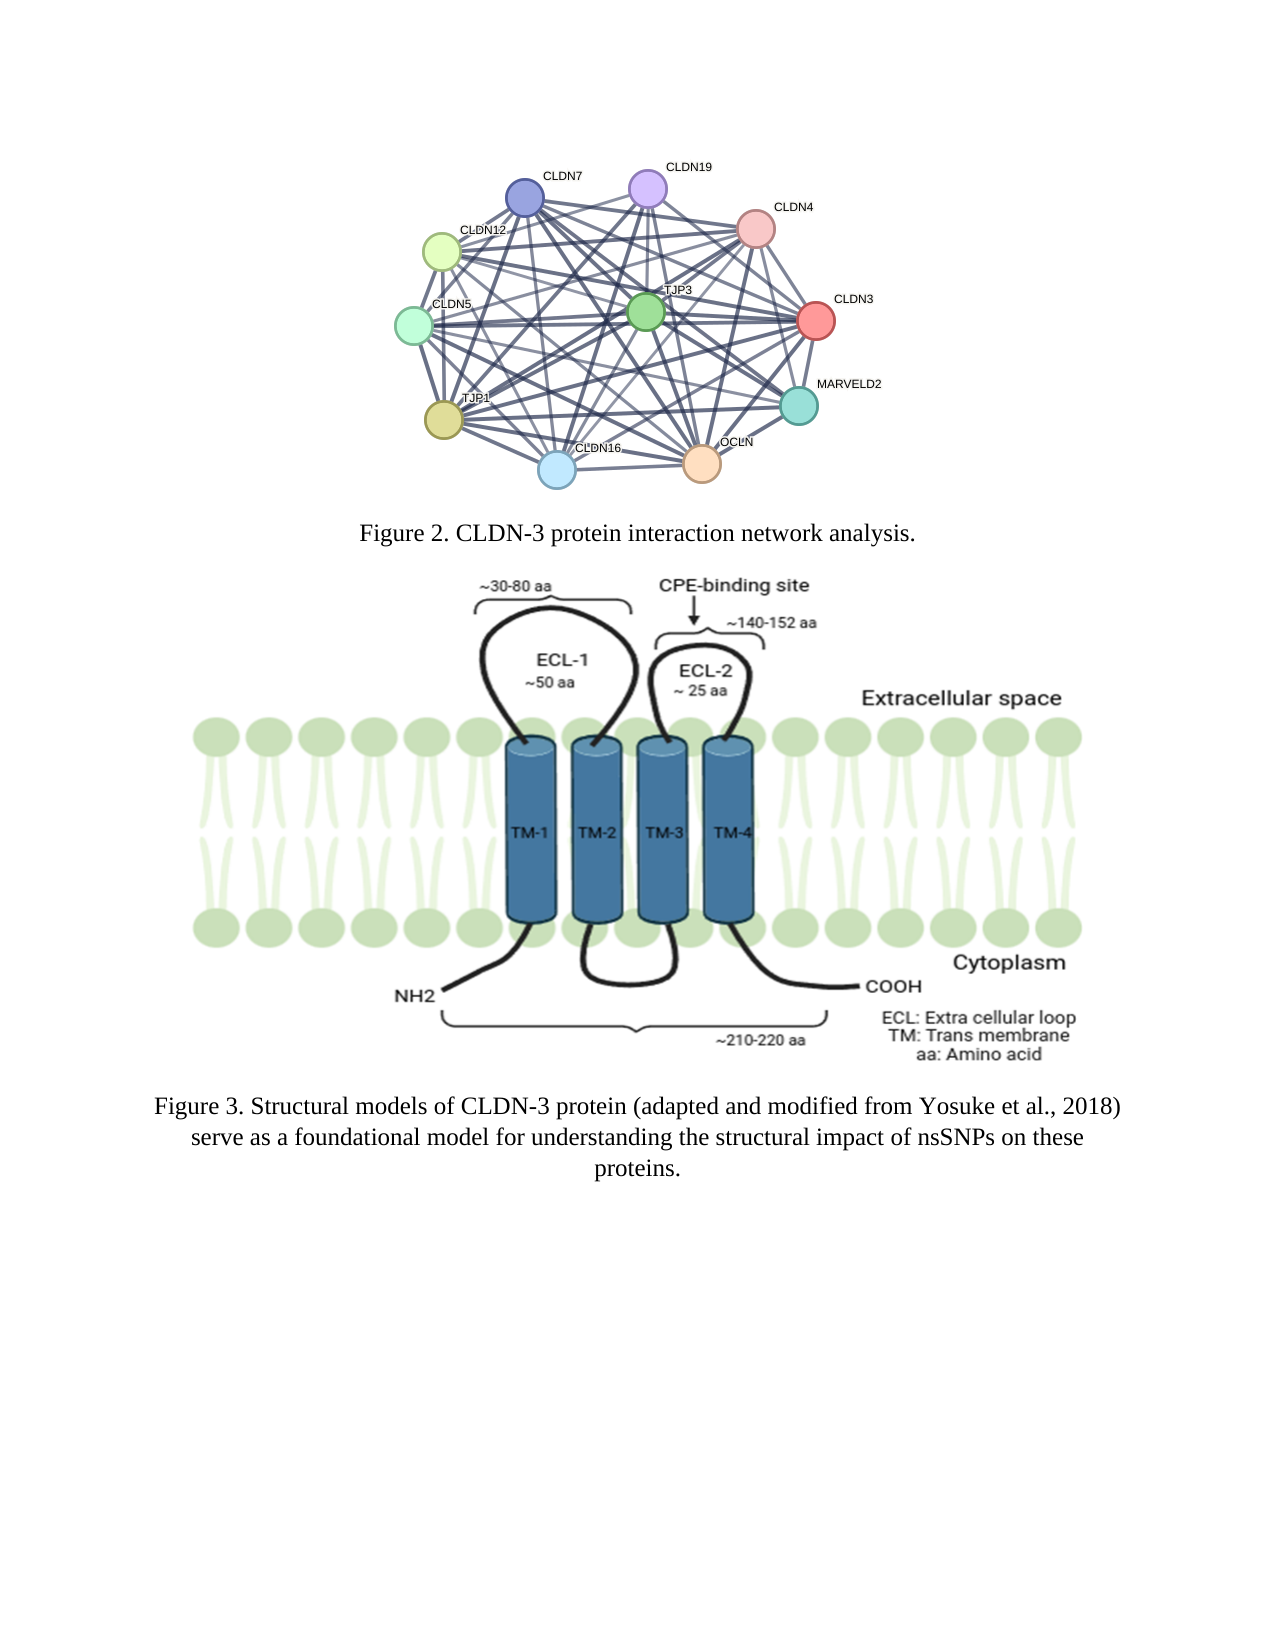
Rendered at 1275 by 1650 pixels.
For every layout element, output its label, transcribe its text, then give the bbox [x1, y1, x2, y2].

picture [384, 150, 891, 494]
picture [176, 566, 1099, 1073]
text Figure 3. Structural models of CLDN-3 protein (adapted and modified from Yosuke et al., 2018) serve as a foundational model for understanding the structural impact of nsSNPs on these proteins. [150, 1091, 1125, 1182]
text Figure 2. CLDN-3 protein interaction network analysis. [150, 518, 1125, 547]
